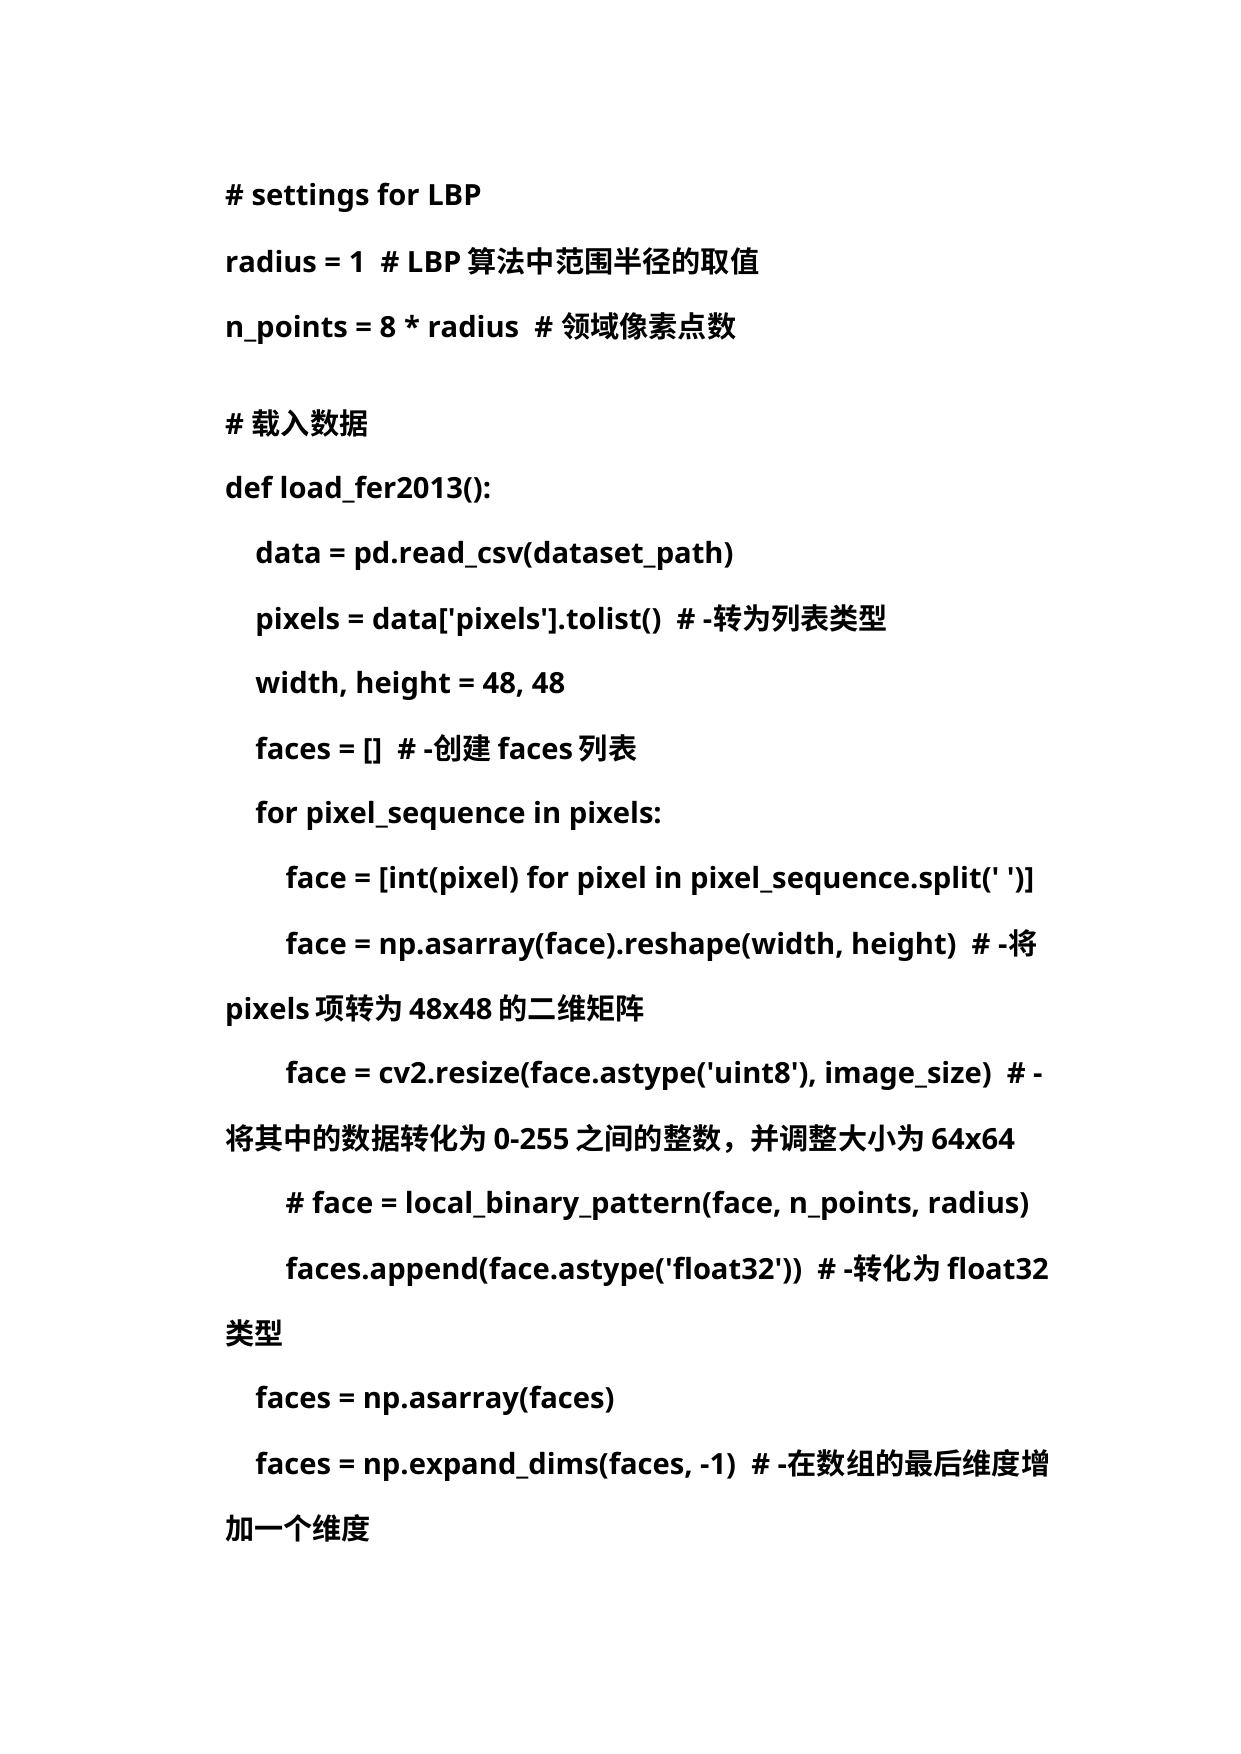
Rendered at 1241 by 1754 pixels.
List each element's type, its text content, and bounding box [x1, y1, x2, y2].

text faces = [] # -创建faces列表 [225, 714, 1053, 779]
text # face = local_binary_pattern(face, n_points, radius) [225, 1169, 1053, 1234]
text data = pd.read_csv(dataset_path) [225, 519, 1053, 584]
text radius = 1 # LBP算法中范围半径的取值 [225, 227, 1053, 292]
text face = cv2.resize(face.astype('uint8'), image_size) # -将其中的数据转化为0-255之间的整数，并调整大小为64x64 [225, 1039, 1053, 1169]
text # settings for LBP [225, 162, 1053, 227]
text def load_fer2013(): [225, 454, 1053, 519]
text width, height = 48, 48 [225, 649, 1053, 714]
text face = [int(pixel) for pixel in pixel_sequence.split(' ')] [225, 844, 1053, 909]
text for pixel_sequence in pixels: [225, 779, 1053, 844]
text faces = np.asarray(faces) [225, 1364, 1053, 1429]
text face = np.asarray(face).reshape(width, height) # -将pixels项转为48x48的二维矩阵 [225, 909, 1053, 1039]
text faces = np.expand_dims(faces, -1) # -在数组的最后维度增加一个维度 [225, 1429, 1053, 1559]
text faces.append(face.astype('float32')) # -转化为float32类型 [225, 1234, 1053, 1364]
text n_points = 8 * radius # 领域像素点数 [225, 292, 1053, 357]
text pixels = data['pixels'].tolist() # -转为列表类型 [225, 584, 1053, 649]
text # 载入数据 [225, 389, 1053, 454]
